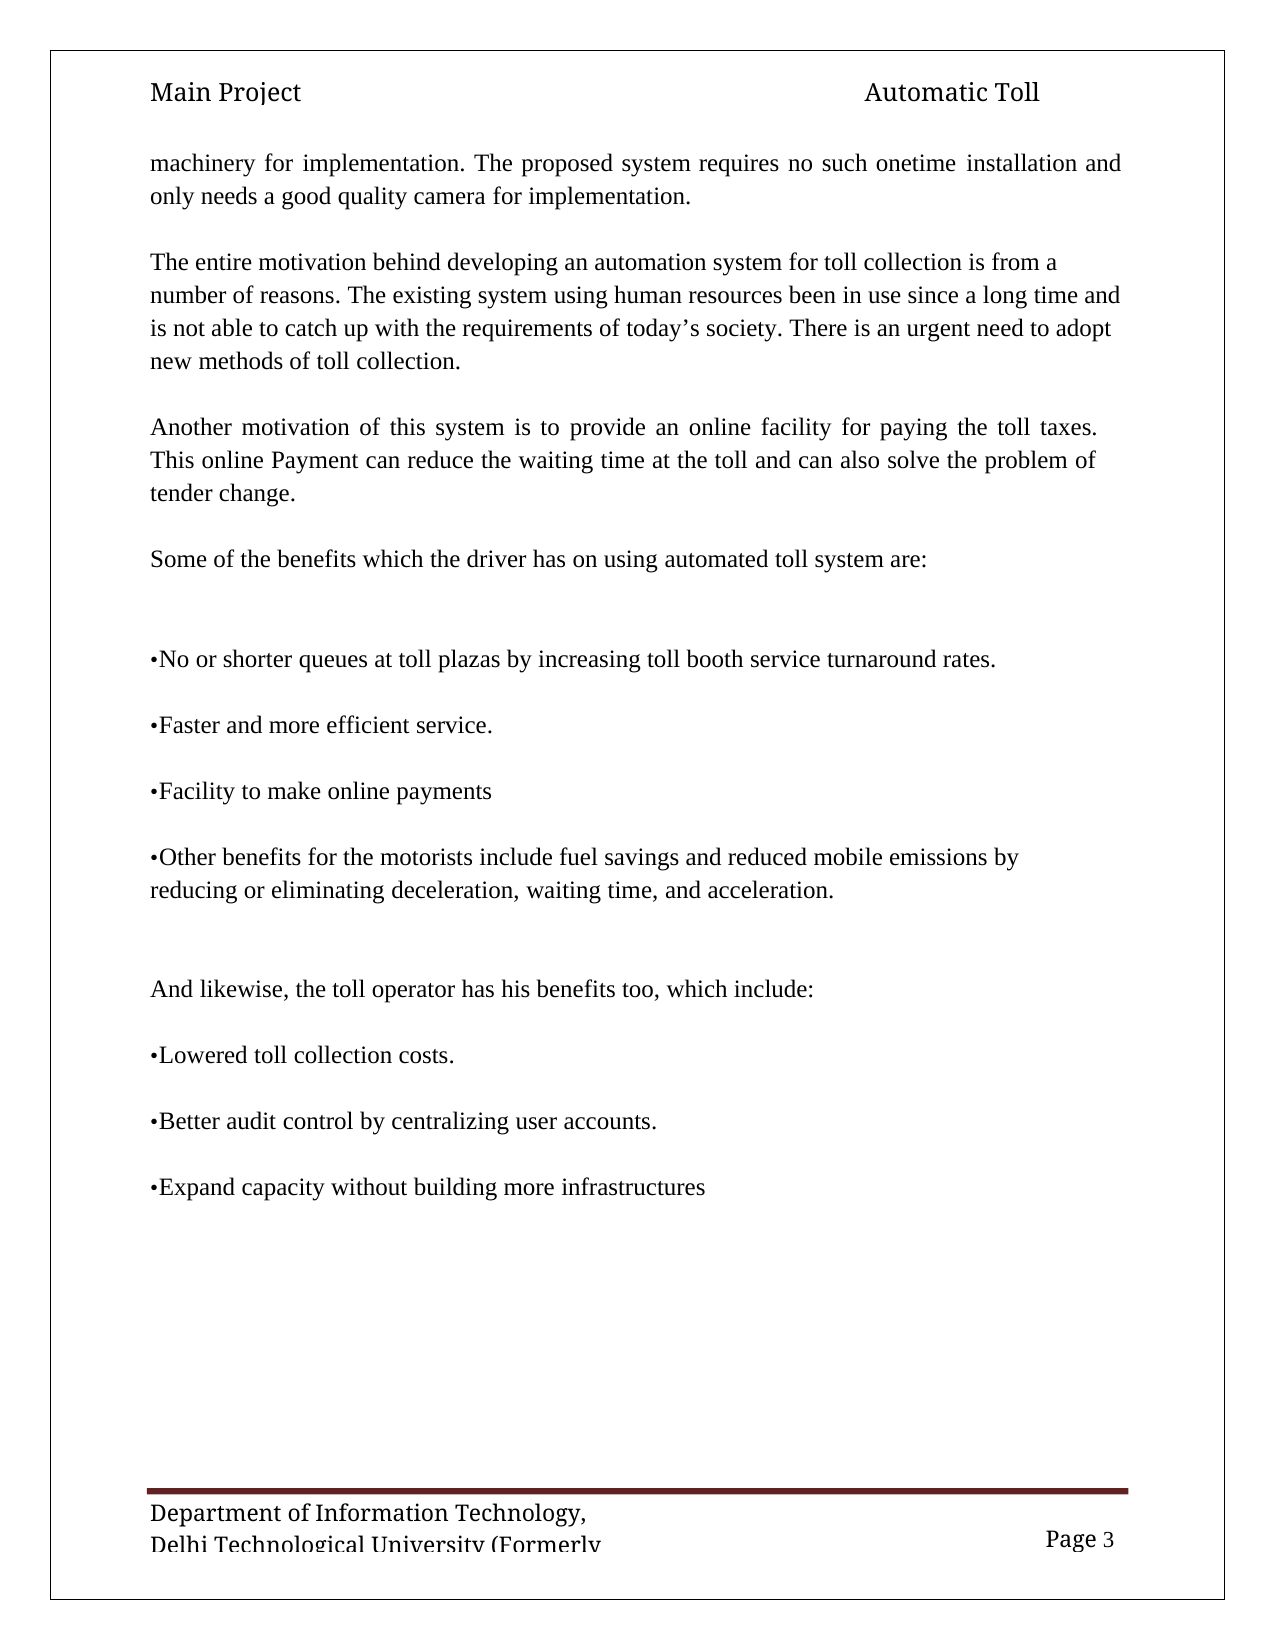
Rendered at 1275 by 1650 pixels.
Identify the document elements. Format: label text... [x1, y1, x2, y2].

list Expand capacity without building more infrastructures [150, 1172, 1210, 1201]
text The entire motivation behind developing an automation system for toll collection is from a number of reasons. The existing system using human resources been in use since a long time and is not able to catch up with the requirements of today’s society. There is an urgent need to adopt new methods of toll collection. [150, 247, 1126, 375]
list Lowered toll collection costs. [150, 1040, 1210, 1069]
list Faster and more efficient service. [150, 710, 1210, 738]
text Another motivation of this system is to provide an online facility for paying the toll taxes. This online Payment can reduce the waiting time at the toll and can also solve the problem of tender change. [150, 412, 1098, 507]
list Other benefits for the motorists include fuel savings and reduced mobile emissions by reducing or eliminating deceleration, waiting time, and acceleration. [150, 842, 1111, 904]
list Facility to make online payments [150, 776, 1210, 804]
list No or shorter queues at toll plazas by increasing toll booth service turnaround rates. [150, 644, 1210, 673]
text machinery for implementation. The proposed system requires no such onetime installation and only needs a good quality camera for implementation. [150, 148, 1126, 210]
text And likewise, the toll operator has his benefits too, which include: [150, 974, 1210, 1003]
list Better audit control by centralizing user accounts. [150, 1106, 1210, 1135]
text Some of the benefits which the driver has on using automated toll system are: [150, 544, 1210, 573]
